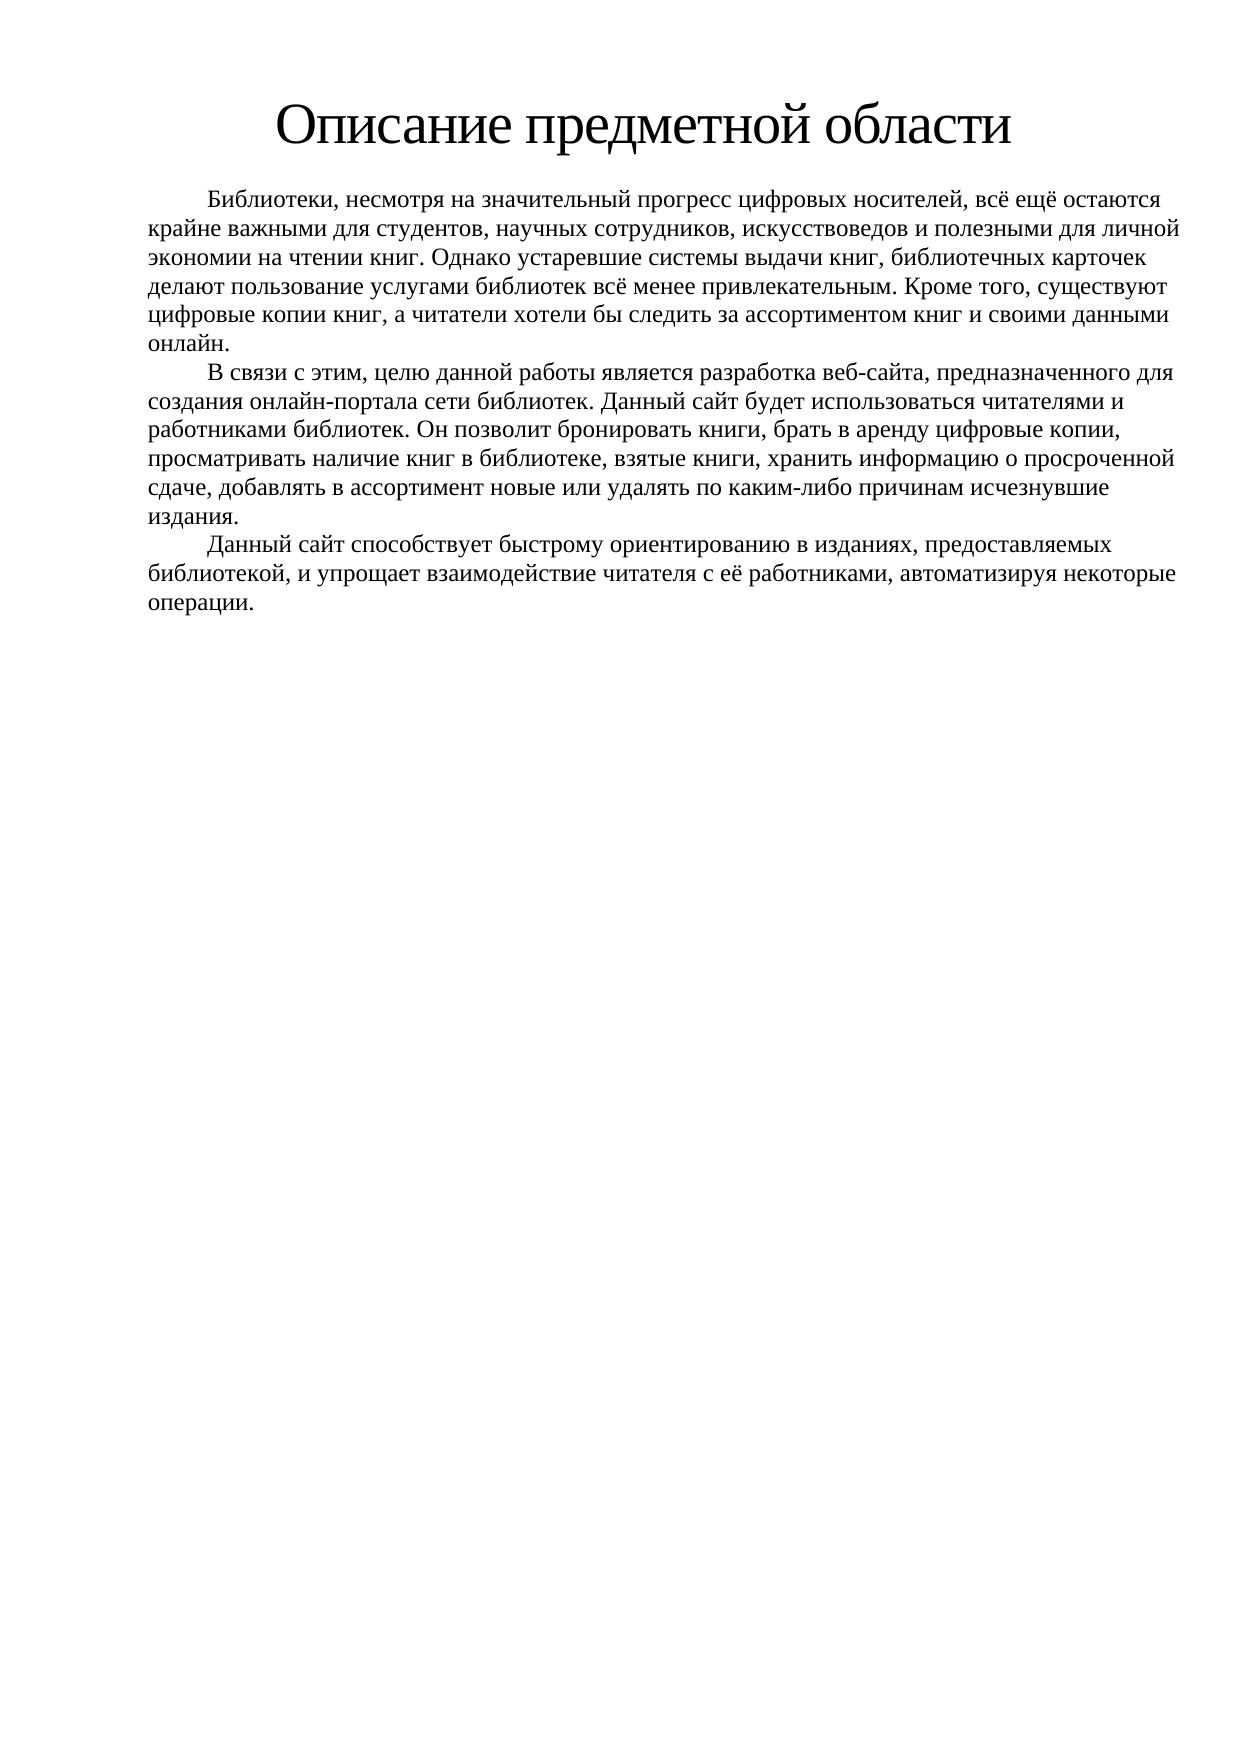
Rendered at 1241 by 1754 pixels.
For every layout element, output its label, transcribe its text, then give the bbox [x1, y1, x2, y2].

title Описание предметной области [275, 89, 1181, 156]
text Данный сайт способствует быстрому ориентированию в изданиях, предоставляемых библиотекой, и упрощает взаимодействие читателя с её работниками, автоматизируя некоторые операции. [148, 529, 1181, 616]
text В связи с этим, целю данной работы является разработка веб-сайта, предназначенного для создания онлайн-портала сети библиотек. Данный сайт будет использоваться читателями и работниками библиотек. Он позволит бронировать книги, брать в аренду цифровые копии, просматривать наличие книг в библиотеке, взятые книги, хранить информацию о просроченной сдаче, добавлять в ассортимент новые или удалять по каким-либо причинам исчезнувшие издания. [148, 357, 1181, 529]
text Библиотеки, несмотря на значительный прогресс цифровых носителей, всё ещё остаются крайне важными для студентов, научных сотрудников, искусствоведов и полезными для личной экономии на чтении книг. Однако устаревшие системы выдачи книг, библиотечных карточек делают пользование услугами библиотек всё менее привлекательным. Кроме того, существуют цифровые копии книг, а читатели хотели бы следить за ассортиментом книг и своими данными онлайн. [148, 184, 1181, 357]
